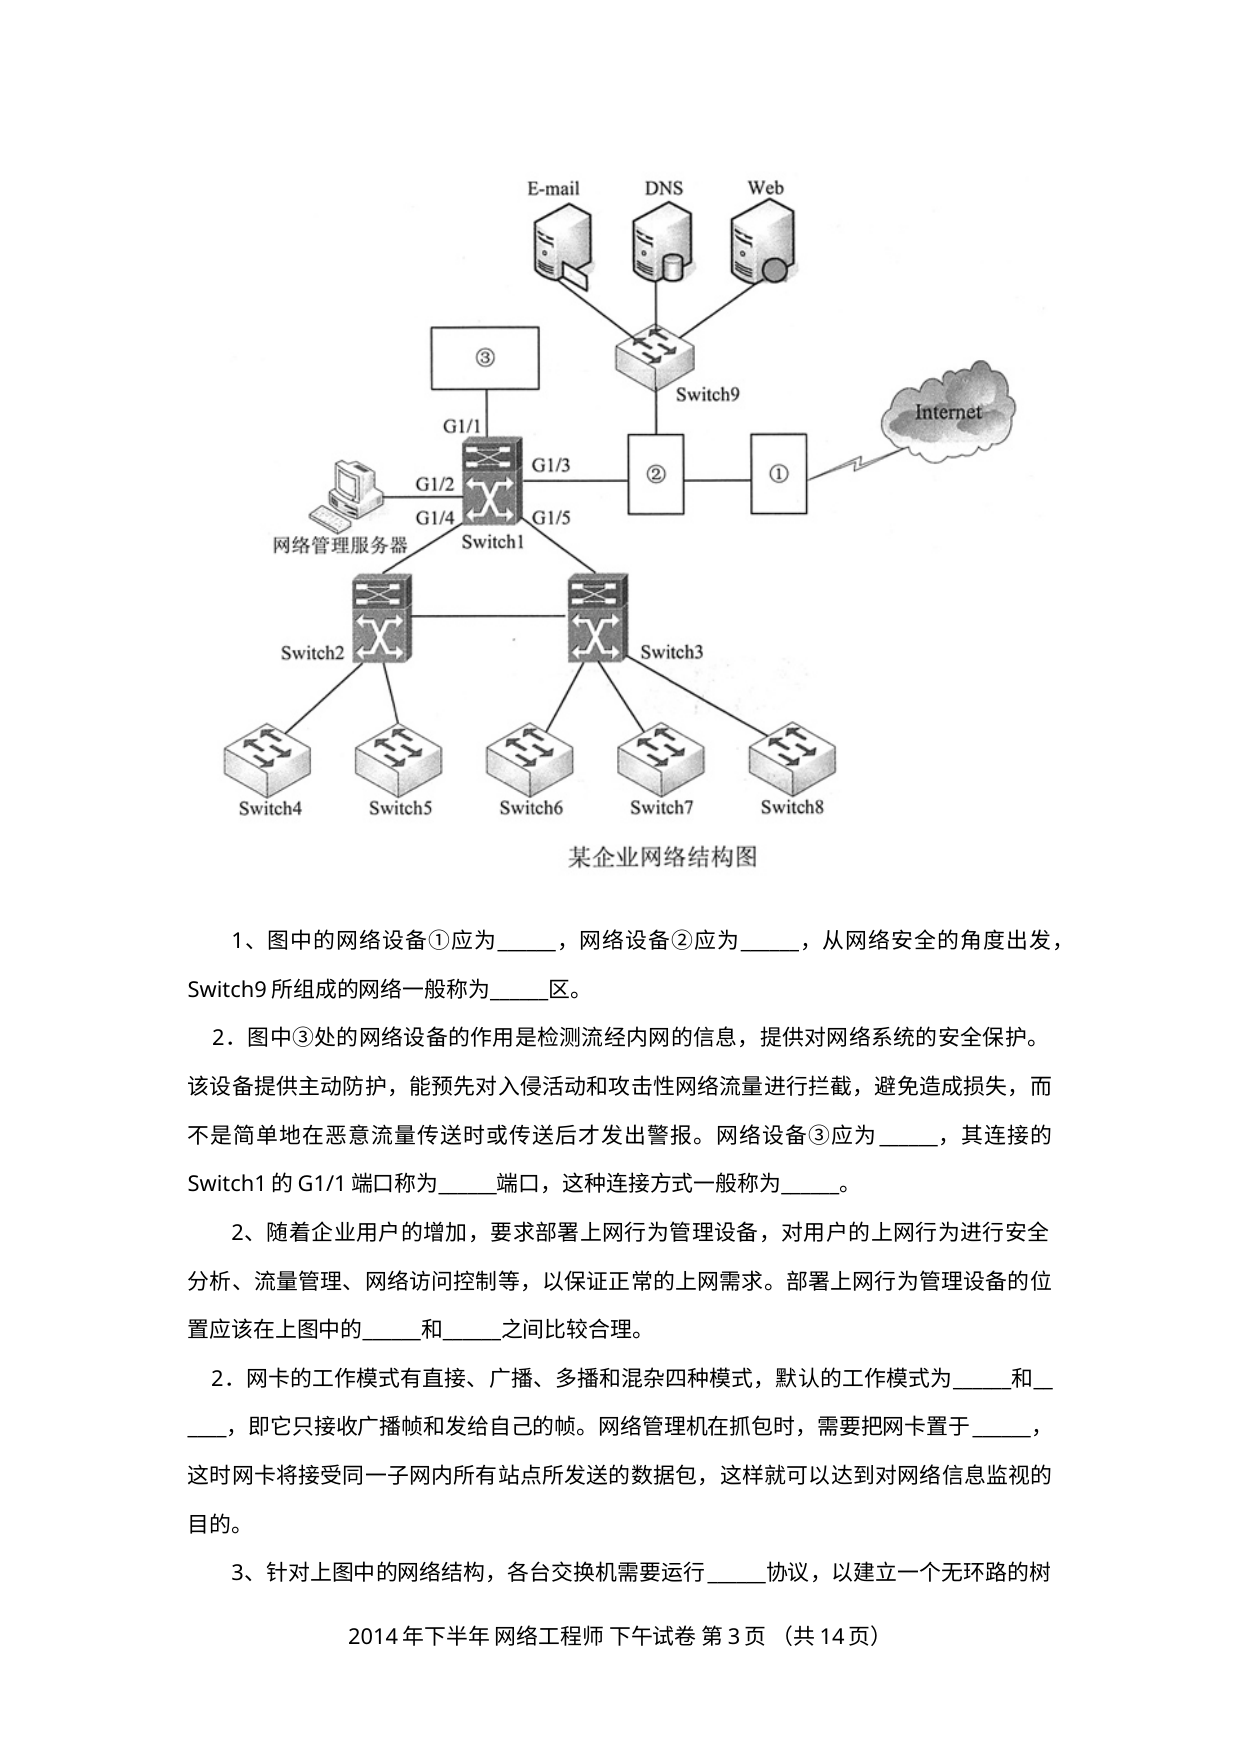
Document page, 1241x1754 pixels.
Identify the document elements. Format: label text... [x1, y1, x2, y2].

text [187, 1555, 1053, 1587]
text 2．网卡的工作模式有直接、广播、多播和混杂四种模式，默认的工作模式为______和______，即它只接收广播帧和发给自己的帧。网络管理机在抓包时，需要把网卡置于______，这时网卡将接受同一子网内所有站点所发送的数据包，这样就可以达到对网络信息监视的目的。 [187, 1360, 1053, 1539]
text 2、随着企业用户的增加，要求部署上网行为管理设备，对用户的上网行为进行安全分析、流量管理、网络访问控制等，以保证正常的上网需求。部署上网行为管理设备的位置应该在上图中的______和______之间比较合理。 [187, 1214, 1053, 1344]
text 1、图中的网络设备①应为______，网络设备②应为______，从网络安全的角度出发，Switch9所组成的网络一般称为______区。 [187, 923, 1053, 1004]
picture [187, 162, 1053, 900]
text 2．图中③处的网络设备的作用是检测流经内网的信息，提供对网络系统的安全保护。该设备提供主动防护，能预先对入侵活动和攻击性网络流量进行拦截，避免造成损失，而不是简单地在恶意流量传送时或传送后才发出警报。网络设备③应为______，其连接的Switch1的G1/1端口称为______端口，这种连接方式一般称为______。 [187, 1020, 1053, 1199]
